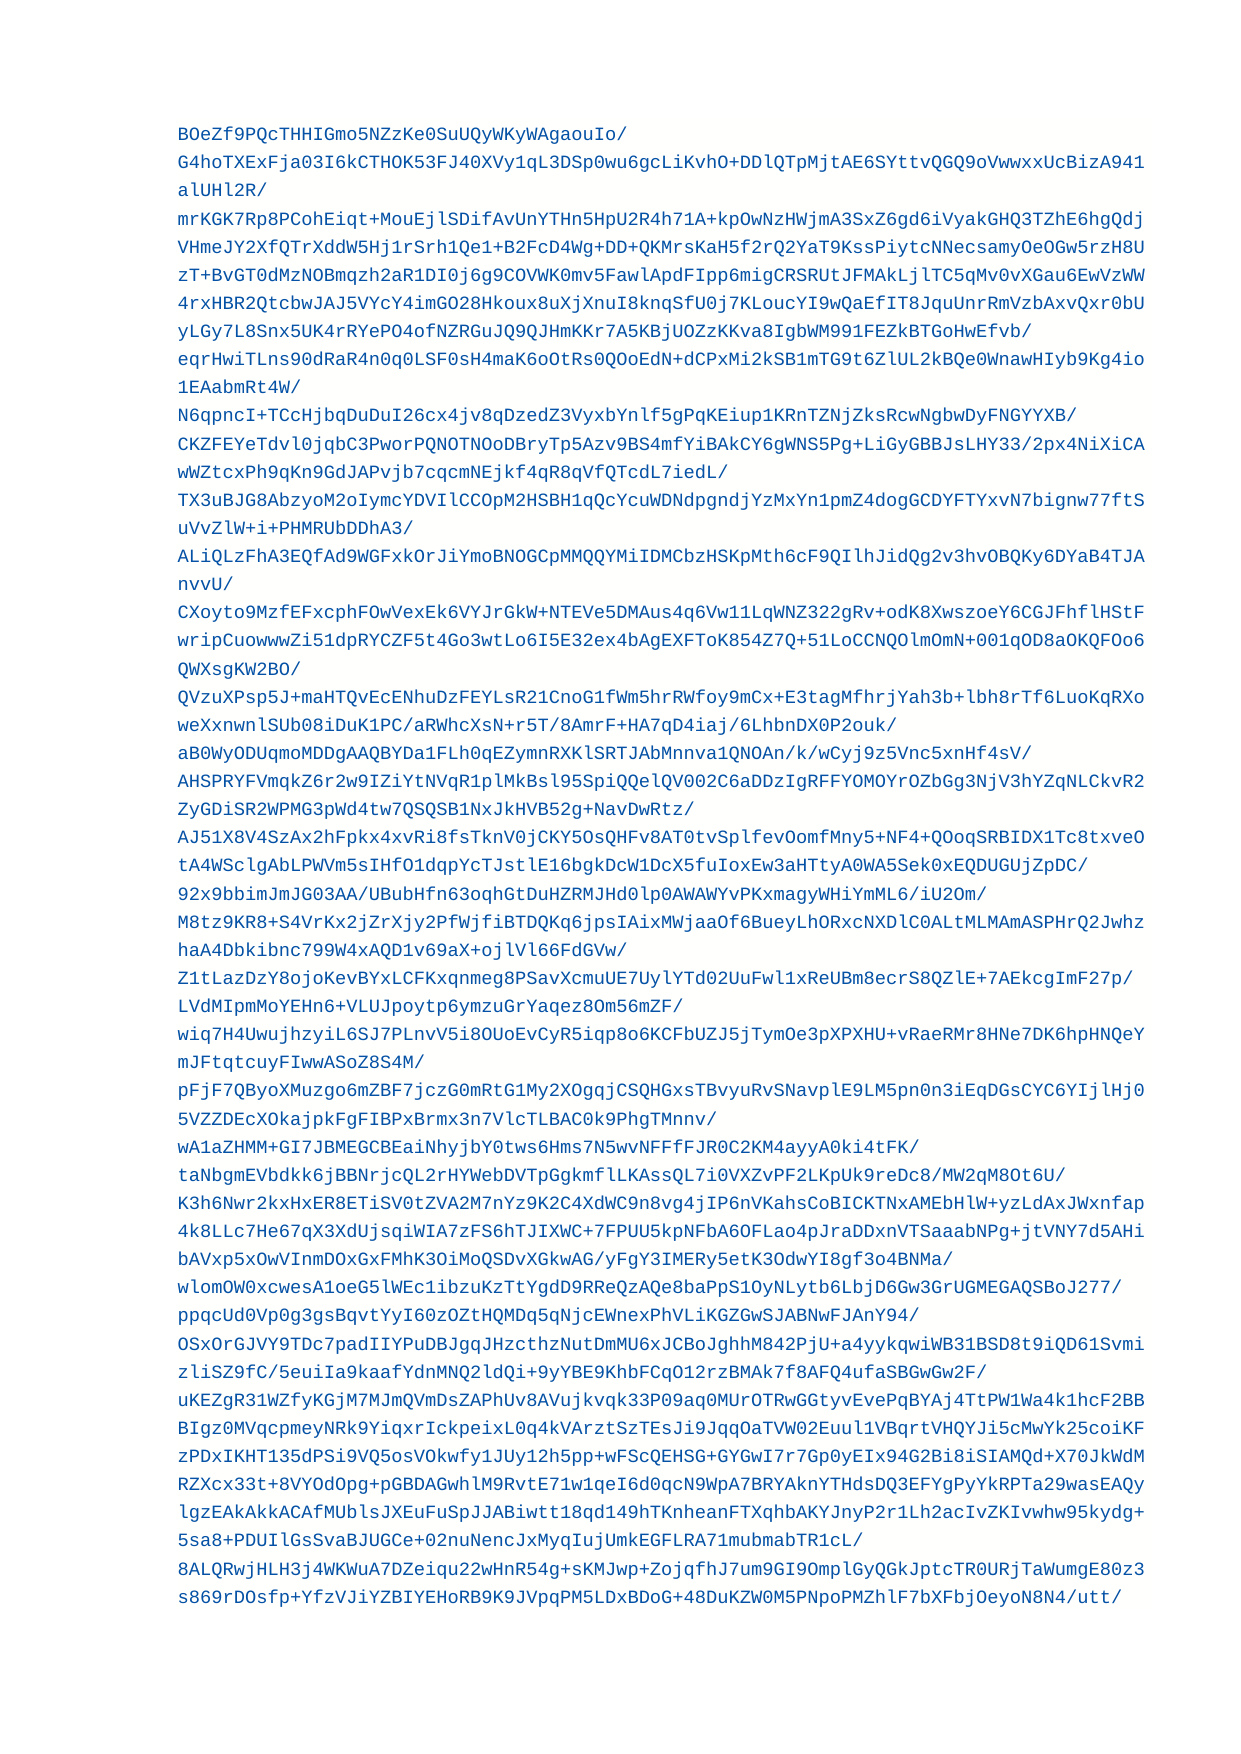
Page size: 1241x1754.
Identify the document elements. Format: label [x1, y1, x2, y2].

text [177, 118, 1152, 1609]
